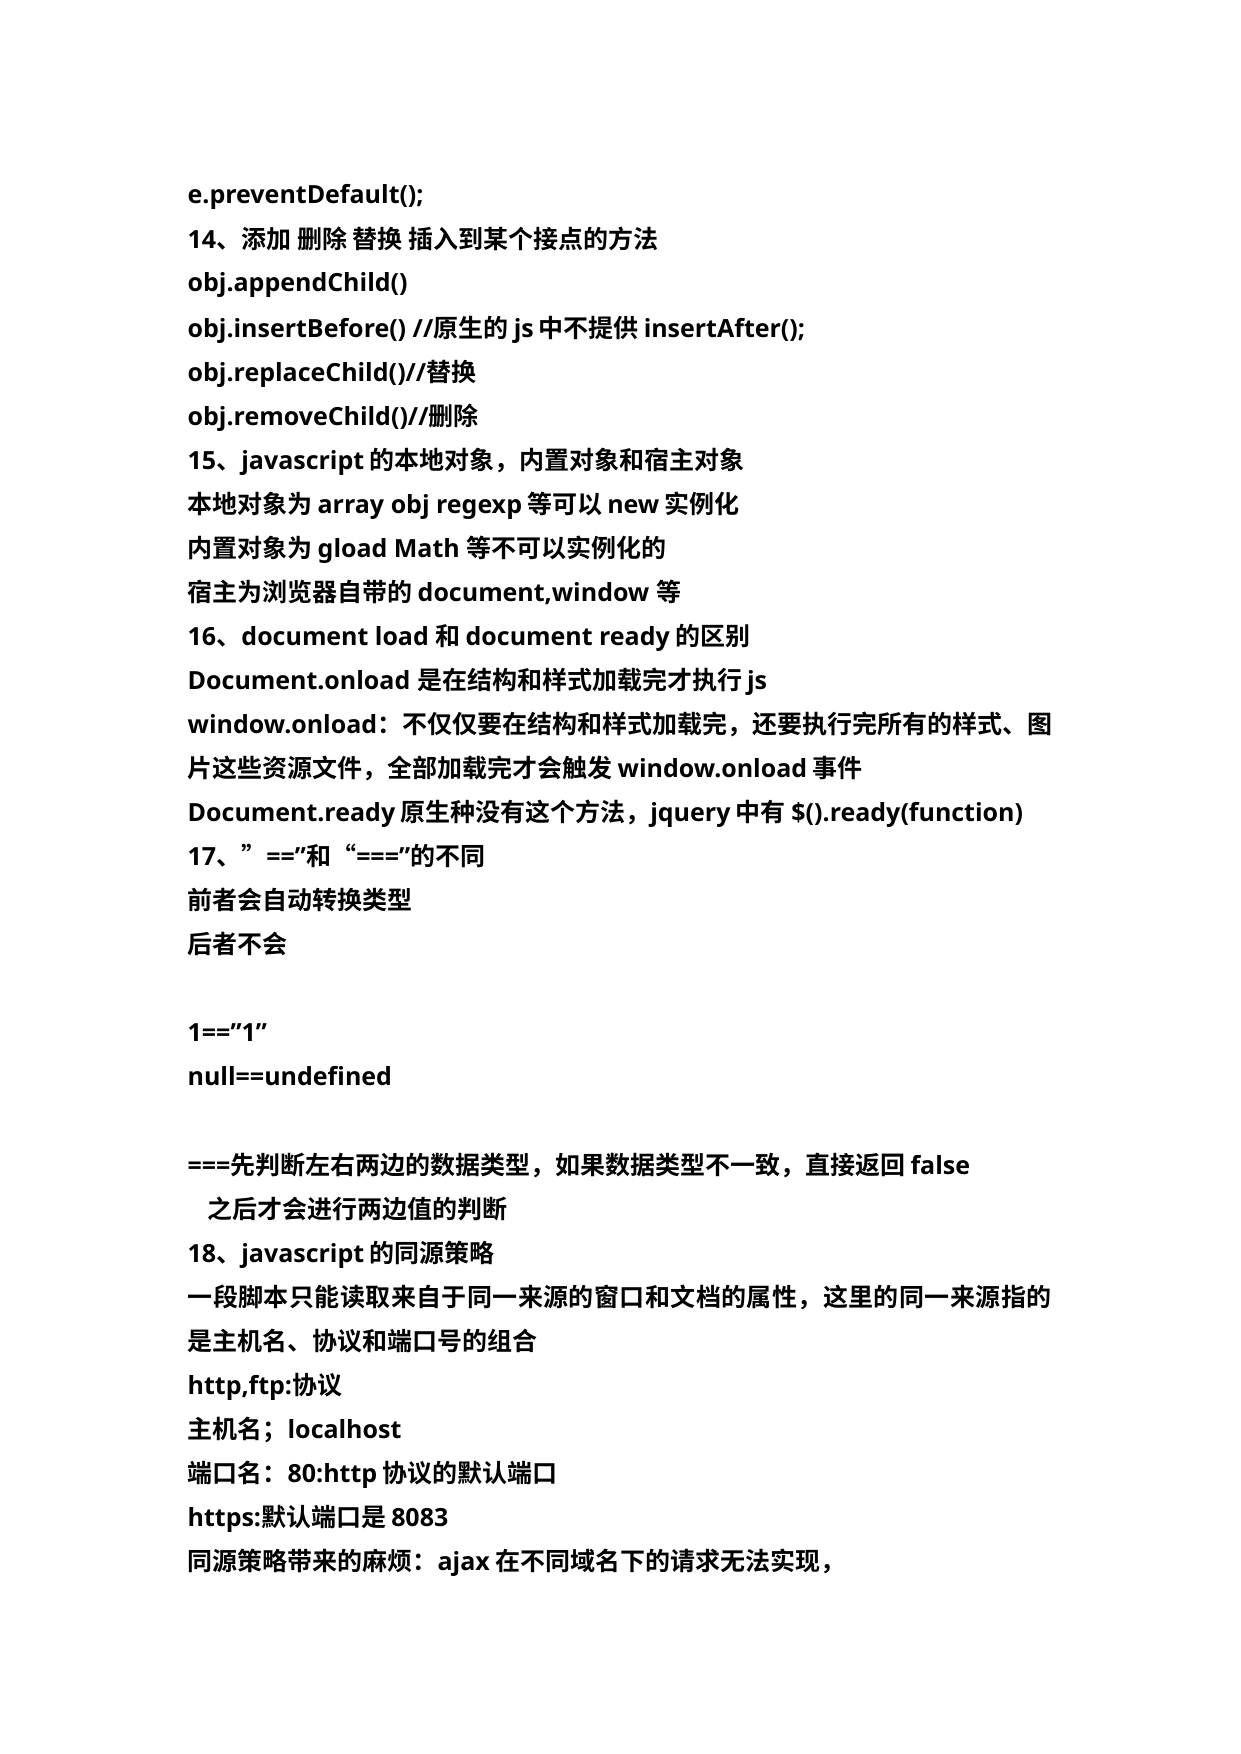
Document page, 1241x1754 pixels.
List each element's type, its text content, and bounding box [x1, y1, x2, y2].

text null==undefined [187, 1053, 1053, 1097]
text obj.replaceChild()//替换 [187, 348, 1053, 392]
text 18、javascript的同源策略 [187, 1229, 1053, 1273]
text 15、javascript的本地对象，内置对象和宿主对象 [187, 436, 1053, 480]
text 之后才会进行两边值的判断 [187, 1185, 1053, 1229]
text 后者不会 [187, 921, 1053, 965]
text Document.ready原生种没有这个方法，jquery中有 $().ready(function) [187, 789, 1053, 833]
text obj.removeChild()//删除 [187, 392, 1053, 436]
text Document.onload 是在结构和样式加载完才执行js [187, 657, 1053, 701]
text 同源策略带来的麻烦：ajax在不同域名下的请求无法实现， [187, 1538, 1053, 1582]
text e.preventDefault(); [187, 172, 1053, 216]
text https:默认端口是8083 [187, 1494, 1053, 1538]
text 宿主为浏览器自带的document,window 等 [187, 568, 1053, 613]
text obj.appendChild() [187, 260, 1053, 304]
text obj.insertBefore() //原生的js中不提供insertAfter(); [187, 304, 1053, 348]
text 16、document load 和document ready的区别 [187, 613, 1053, 657]
text window.onload：不仅仅要在结构和样式加载完，还要执行完所有的样式、图片这些资源文件，全部加载完才会触发window.onload事件 [187, 701, 1053, 789]
text http,ftp:协议 [187, 1362, 1053, 1406]
text 前者会自动转换类型 [187, 877, 1053, 921]
text 一段脚本只能读取来自于同一来源的窗口和文档的属性，这里的同一来源指的是主机名、协议和端口号的组合 [187, 1273, 1053, 1362]
text 17、”==”和“===”的不同 [187, 833, 1053, 877]
text 端口名：80:http协议的默认端口 [187, 1450, 1053, 1494]
text 主机名；localhost [187, 1406, 1053, 1450]
text ===先判断左右两边的数据类型，如果数据类型不一致，直接返回false [187, 1141, 1053, 1185]
text 内置对象为gload Math 等不可以实例化的 [187, 524, 1053, 568]
text 14、添加 删除 替换 插入到某个接点的方法 [187, 216, 1053, 260]
text 1==”1” [187, 1009, 1053, 1053]
text 本地对象为array obj regexp等可以new实例化 [187, 480, 1053, 524]
